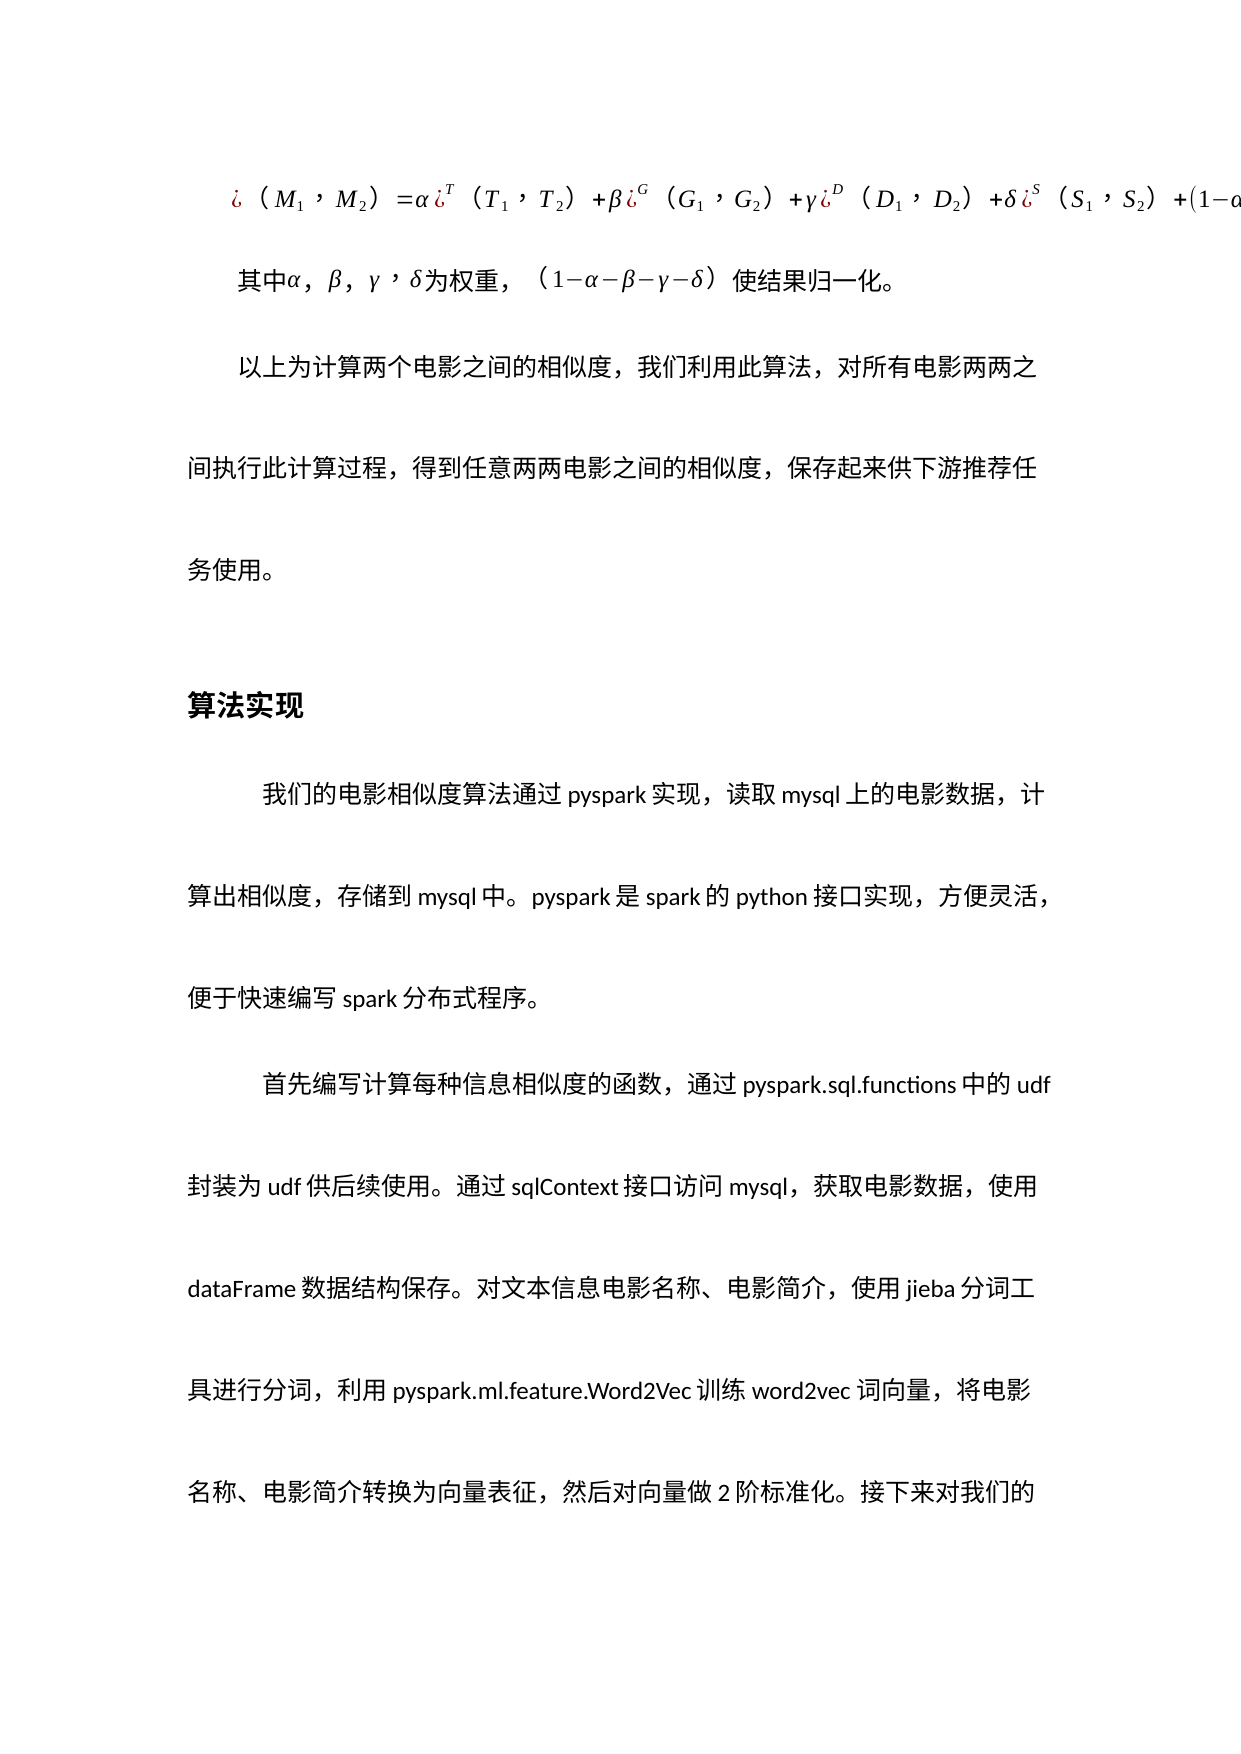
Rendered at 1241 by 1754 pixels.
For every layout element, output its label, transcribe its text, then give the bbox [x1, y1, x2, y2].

text 以上为计算两个电影之间的相似度，我们利用此算法，对所有电影两两之间执行此计算过程，得到任意两两电影之间的相似度，保存起来供下游推荐任务使用。 [187, 331, 1053, 603]
text 其中，，为权重，使结果归一化。 [187, 245, 1053, 313]
text 算法实现 [187, 670, 1053, 738]
text 我们的电影相似度算法通过pyspark实现，读取mysql上的电影数据，计算出相似度，存储到mysql中。pyspark是spark的python接口实现，方便灵活，便于快速编写spark分布式程序。 [187, 759, 1053, 1031]
